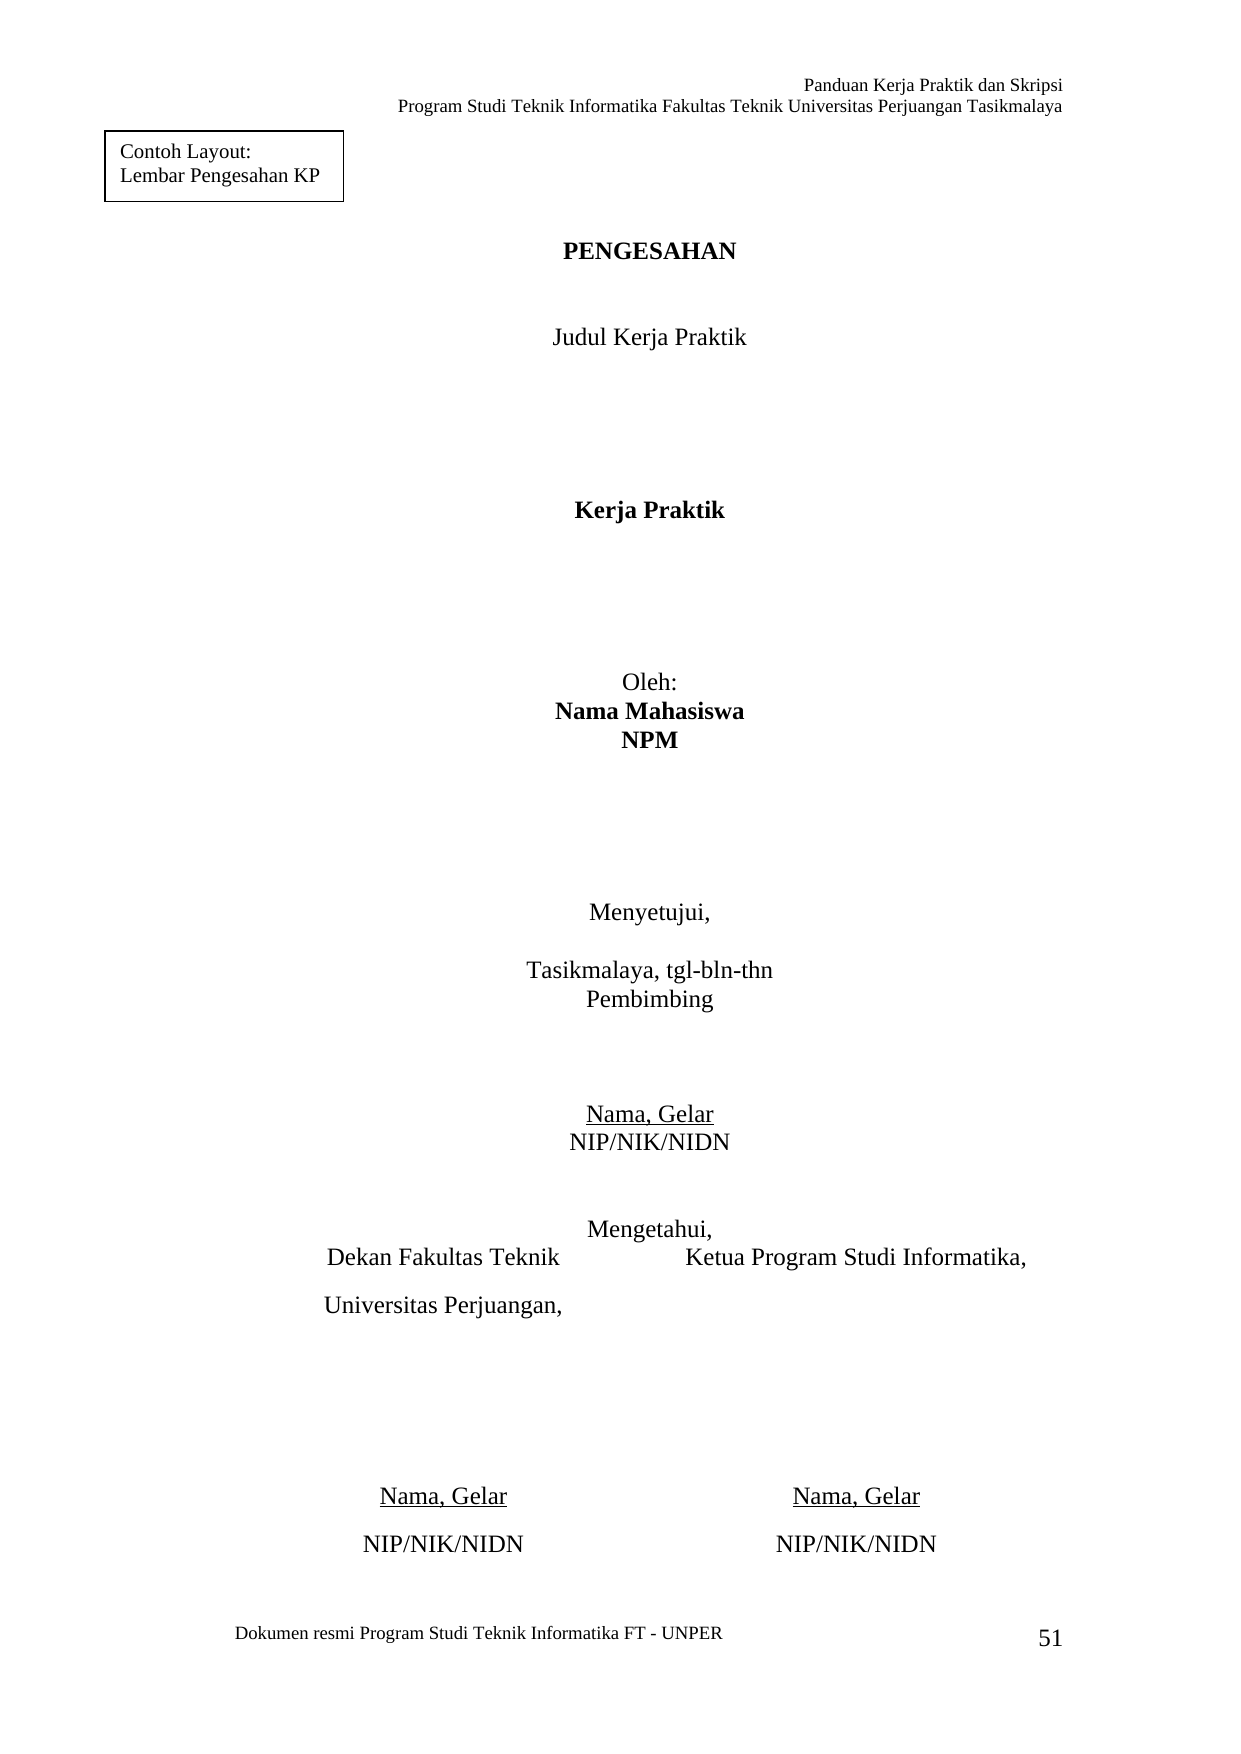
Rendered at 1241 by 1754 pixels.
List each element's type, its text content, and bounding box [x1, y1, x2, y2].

text Mengetahui, [236, 1214, 1063, 1242]
text Nama Mahasiswa [236, 696, 1063, 725]
text Tasikmalaya, tgl-bln-thn [236, 955, 1063, 984]
text Kerja Praktik [236, 495, 1063, 524]
table_header Ketua Program Studi Informatika, Nama, Gelar NIP/NIK/NIDN [650, 1243, 1062, 1576]
text NPM [236, 725, 1063, 754]
text Judul Kerja Praktik [236, 322, 1063, 351]
text NIP/NIK/NIDN [236, 1127, 1063, 1156]
text Nama, Gelar [236, 1099, 1063, 1127]
table_header Dekan Fakultas Teknik Universitas Perjuangan, Nama, Gelar NIP/NIK/NIDN [237, 1243, 649, 1576]
text PENGESAHAN [236, 236, 1063, 265]
text Pembimbing [236, 984, 1063, 1012]
text Menyetujui, [236, 897, 1063, 926]
text Oleh: [236, 667, 1063, 696]
